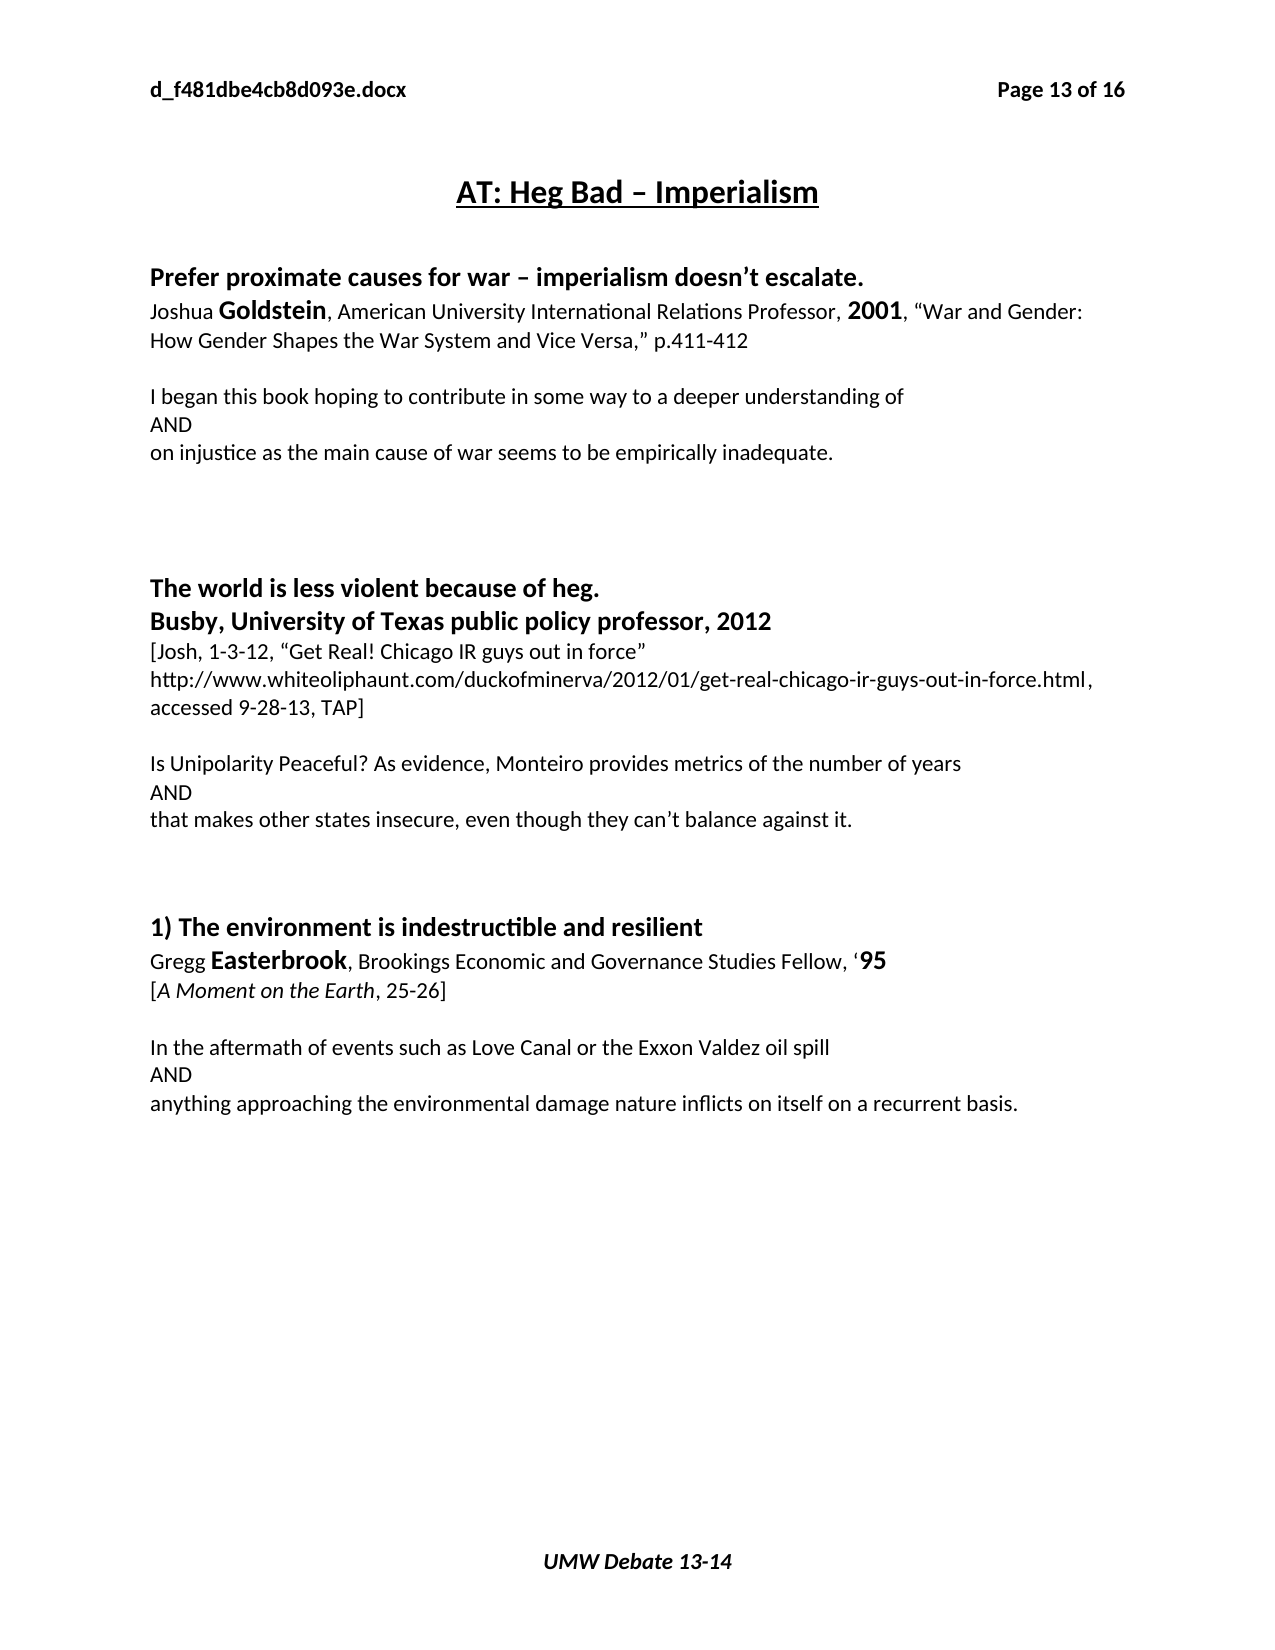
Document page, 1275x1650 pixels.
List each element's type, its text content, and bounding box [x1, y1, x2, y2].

text that makes other states insecure, even though they can’t balance against it. [150, 806, 1125, 834]
text Is Unipolarity Peaceful? As evidence, Monteiro provides metrics of the number of years [150, 749, 1125, 778]
text [Josh, 1-3-12, “Get Real! Chicago IR guys out in force” http://www.whiteoliphaunt.com/duckofminerva/2012/01/get-real-chicago-ir-guys-out-in-force.html, accessed 9-28-13, TAP] [150, 637, 1125, 722]
subtitle 1) The environment is indestructible and resilient [150, 911, 1125, 943]
text on injustice as the main cause of war seems to be empirically inadequate. [150, 438, 1125, 467]
subtitle The world is less violent because of heg. [150, 571, 1125, 604]
text anything approaching the environmental damage nature inflicts on itself on a recurrent basis. [150, 1089, 1125, 1117]
text Gregg Easterbrook, Brookings Economic and Governance Studies Fellow, ‘95 [150, 943, 1125, 977]
subtitle Prefer proximate causes for war – imperialism doesn’t escalate. [150, 260, 1125, 293]
text AND [150, 778, 1125, 806]
text [A Moment on the Earth, 25-26] [150, 977, 1125, 1004]
text Busby, University of Texas public policy professor, 2012 [150, 604, 1125, 637]
text Joshua Goldstein, American University International Relations Professor, 2001, “War and Gender: How Gender Shapes the War System and Vice Versa,” p.411-412 [150, 293, 1125, 354]
subtitle AT: Heg Bad – Imperialism [150, 171, 1125, 212]
text AND [150, 411, 1125, 438]
text I began this book hoping to contribute in some way to a deeper understanding of [150, 382, 1125, 411]
text AND [150, 1061, 1125, 1089]
text In the aftermath of events such as Love Canal or the Exxon Valdez oil spill [150, 1033, 1125, 1061]
